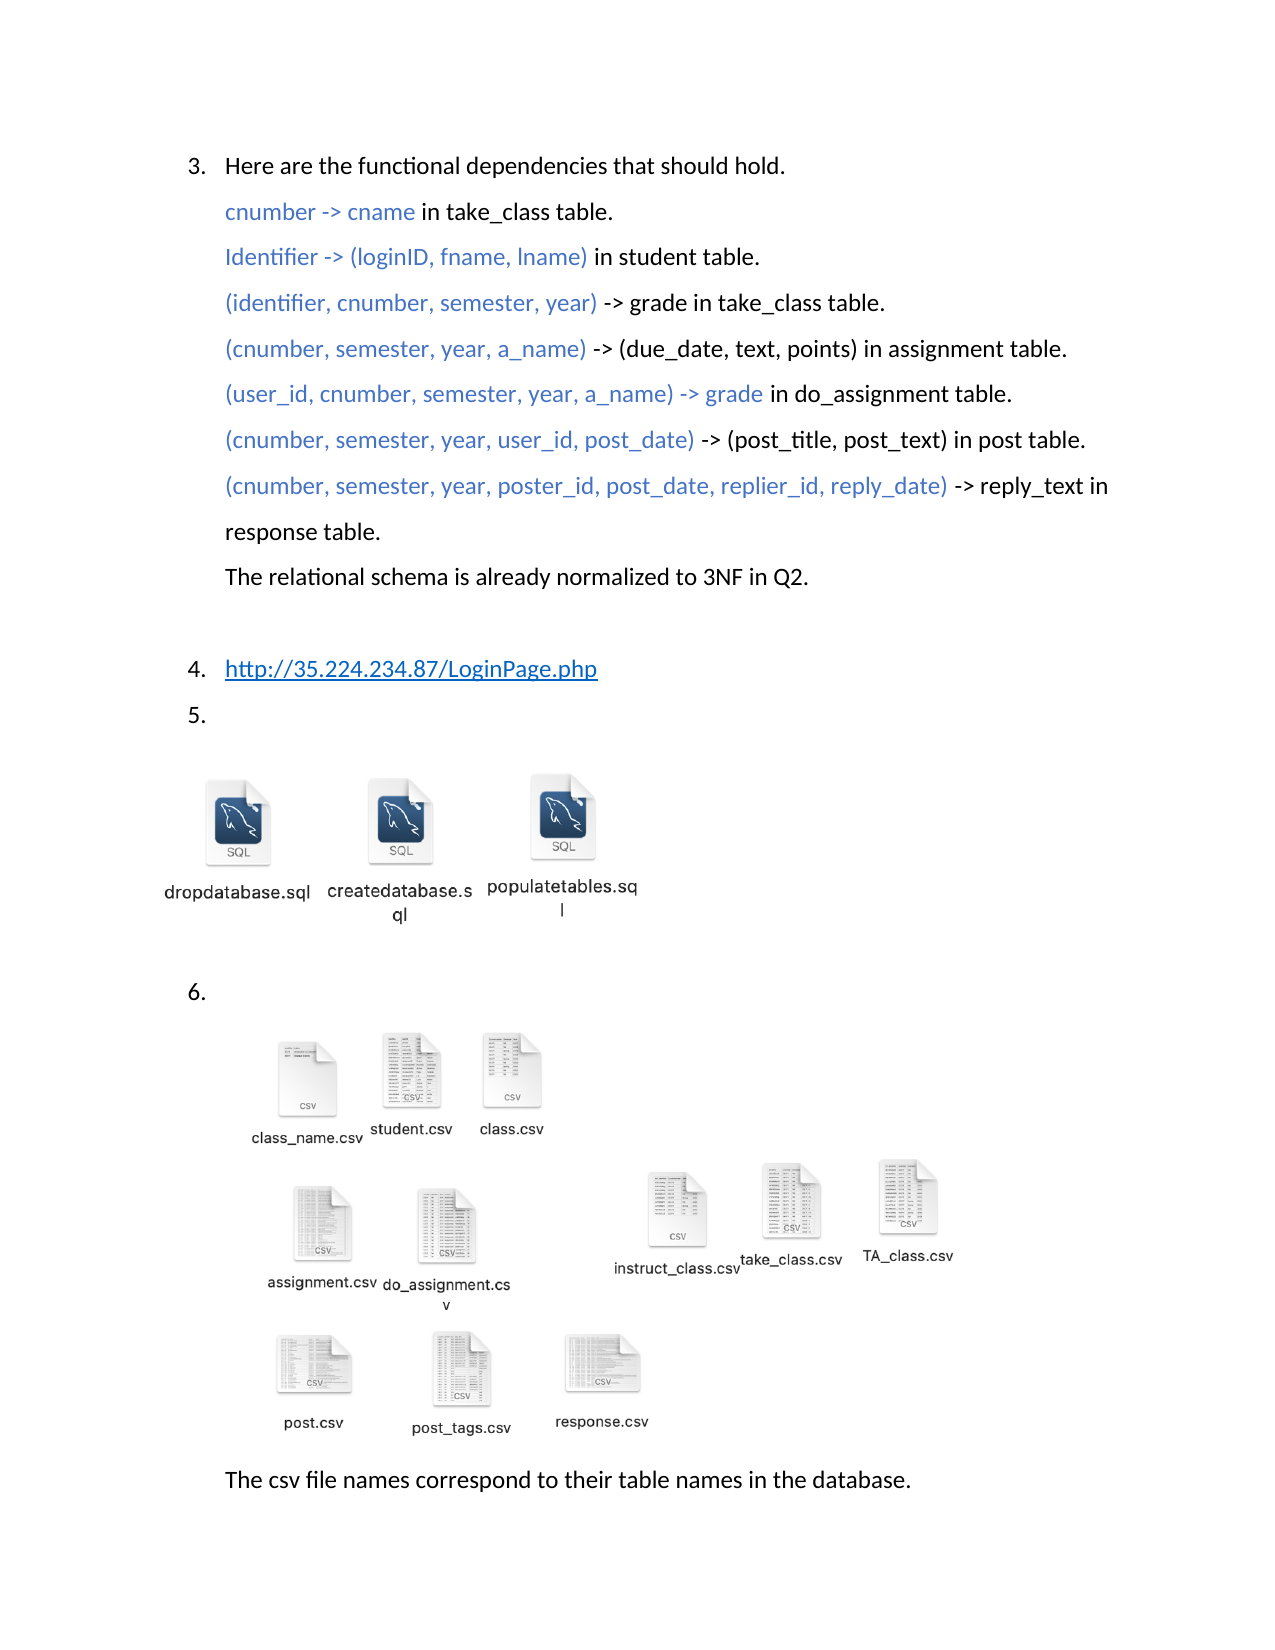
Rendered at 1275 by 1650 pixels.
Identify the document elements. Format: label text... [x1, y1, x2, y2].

picture [225, 1021, 1020, 1449]
list The relational schema is already normalized to 3NF in Q2. [225, 562, 1125, 592]
list (cnumber, semester, year, a_name) -> (due_date, text, points) in assignment table. [225, 333, 1125, 363]
picture [150, 744, 685, 961]
list Identifier -> (loginID, fname, lname) in student table. [225, 241, 1125, 272]
list (identifier, cnumber, semester, year) -> grade in take_class table. [225, 287, 1125, 318]
list (cnumber, semester, year, user_id, post_date) -> (post_title, post_text) in post table. [225, 424, 1125, 455]
list Here are the functional dependencies that should hold. [187, 150, 1125, 181]
list (user_id, cnumber, semester, year, a_name) -> grade in do_assignment table. [225, 379, 1125, 409]
list cnumber -> cname in take_class table. [225, 196, 1125, 226]
list The csv file names correspond to their table names in the database. [225, 1464, 1125, 1494]
list (cnumber, semester, year, poster_id, post_date, replier_id, reply_date) -> reply_text in response table. [225, 470, 1125, 546]
list http://35.224.234.87/LoginPage.php [187, 653, 1125, 683]
